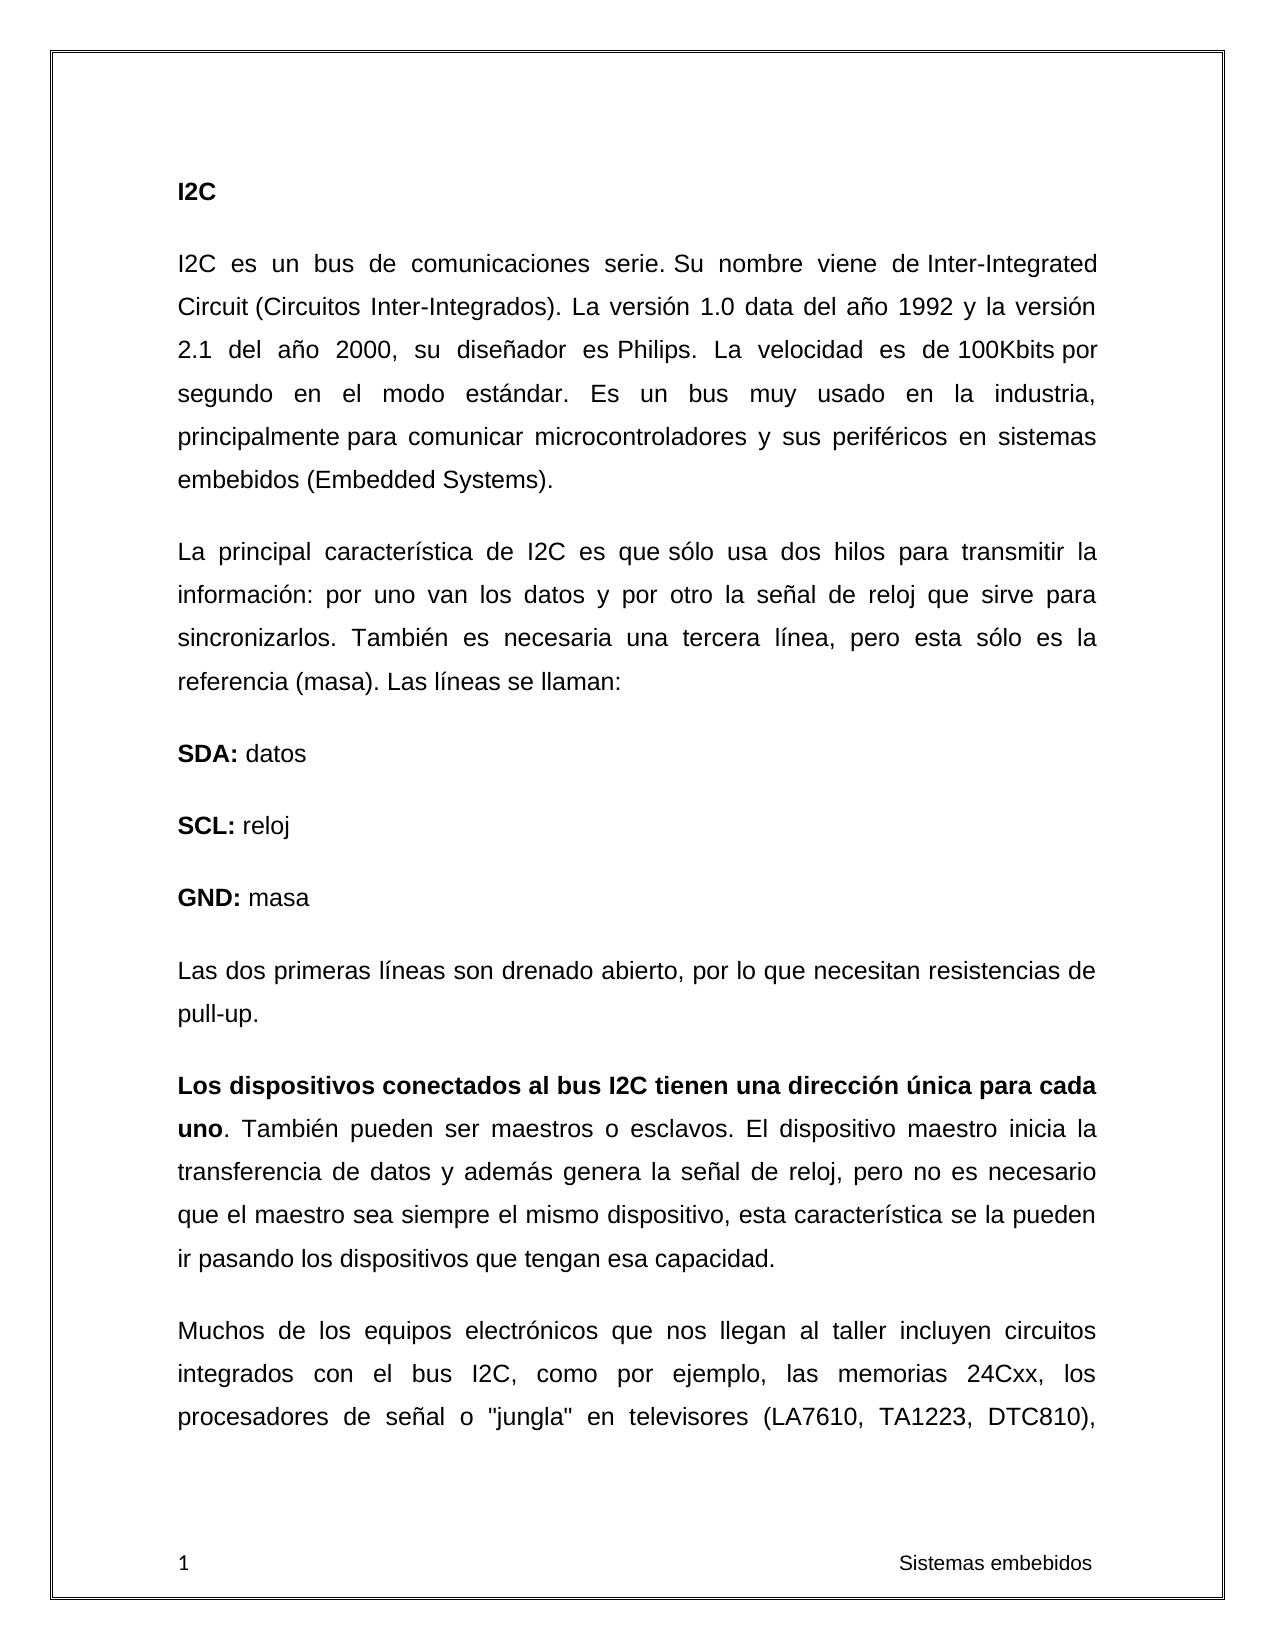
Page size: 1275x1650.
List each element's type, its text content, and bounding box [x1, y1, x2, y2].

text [177, 1316, 1098, 1431]
text I2C [177, 177, 1098, 206]
text I2C es un bus de comunicaciones serie. Su nombre viene de Inter-Integrated Circuit (Circuitos Inter-Integrados). La versión 1.0 data del año 1992 y la versión 2.1 del año 2000, su diseñador es Philips. La velocidad es de 100Kbits por segundo en el modo estándar. Es un bus muy usado en la industria, principalmente para comunicar microcontroladores y sus periféricos en sistemas embebidos (Embedded Systems). [177, 249, 1098, 493]
text Las dos primeras líneas son drenado abierto, por lo que necesitan resistencias de pull-up. [177, 956, 1098, 1027]
text GND: masa [177, 883, 1098, 912]
text Los dispositivos conectados al bus I2C tienen una dirección única para cada uno. También pueden ser maestros o esclavos. El dispositivo maestro inicia la transferencia de datos y además genera la señal de reloj, pero no es necesario que el maestro sea siempre el mismo dispositivo, esta característica se la pueden ir pasando los dispositivos que tengan esa capacidad. [177, 1071, 1098, 1272]
text SDA: datos [177, 739, 1098, 767]
text SCL: reloj [177, 811, 1098, 840]
text La principal característica de I2C es que sólo usa dos hilos para transmitir la información: por uno van los datos y por otro la señal de reloj que sirve para sincronizarlos. También es necesaria una tercera línea, pero esta sólo es la referencia (masa). Las líneas se llaman: [177, 537, 1098, 695]
